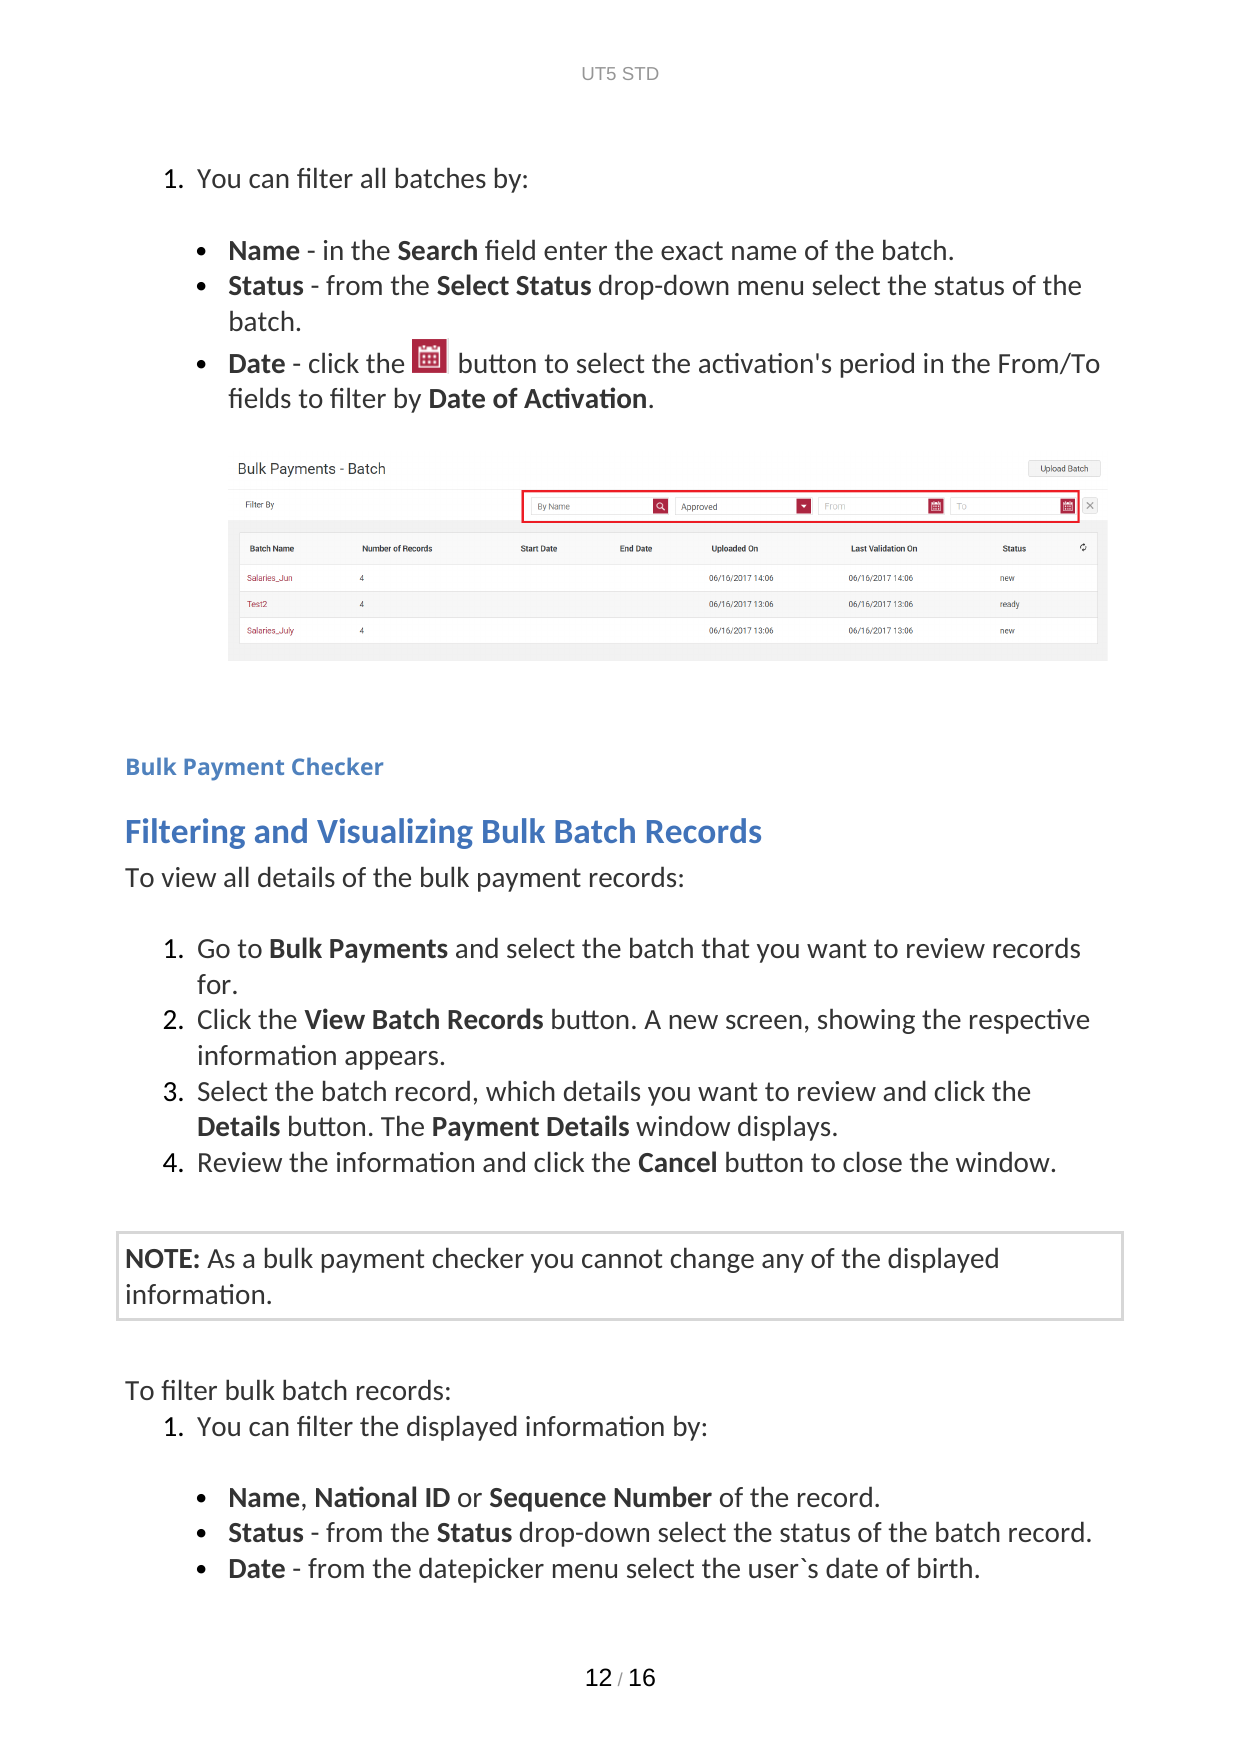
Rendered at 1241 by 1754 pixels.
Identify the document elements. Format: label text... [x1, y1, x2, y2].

list Select the batch record, which details you want to review and click the Details button. The Payment Details window displays. [162, 1073, 1115, 1144]
subtitle Filtering and Visualizing Bulk Batch Records [125, 809, 1115, 853]
picture [228, 451, 1108, 661]
list Review the information and click the Cancel button to close the window. [162, 1144, 1115, 1179]
list Name - in the Search field enter the exact name of the batch. [197, 232, 1115, 267]
list Click the View Batch Records button. A new screen, showing the respective information appears. [162, 1001, 1115, 1073]
text To view all details of the bulk payment records: [125, 859, 1115, 894]
text Bulk Payment Checker [123, 748, 1117, 784]
list Name, National ID or Sequence Number of the record. [197, 1479, 1115, 1514]
list Status - from the Select Status drop-down menu select the status of the batch. [197, 267, 1115, 339]
list Go to Bulk Payments and select the batch that you want to review records for. [162, 930, 1115, 1001]
picture [412, 338, 452, 374]
list Date - from the datepicker menu select the user`s date of birth. [197, 1550, 1115, 1586]
text To filter bulk batch records: [125, 1372, 1115, 1408]
text NOTE: As a bulk payment checker you cannot change any of the displayed information. [119, 1234, 1121, 1318]
list You can filter the displayed information by: [162, 1408, 1115, 1443]
list You can filter all batches by: [162, 161, 1115, 196]
list Status - from the Status drop-down select the status of the batch record. [197, 1514, 1115, 1550]
